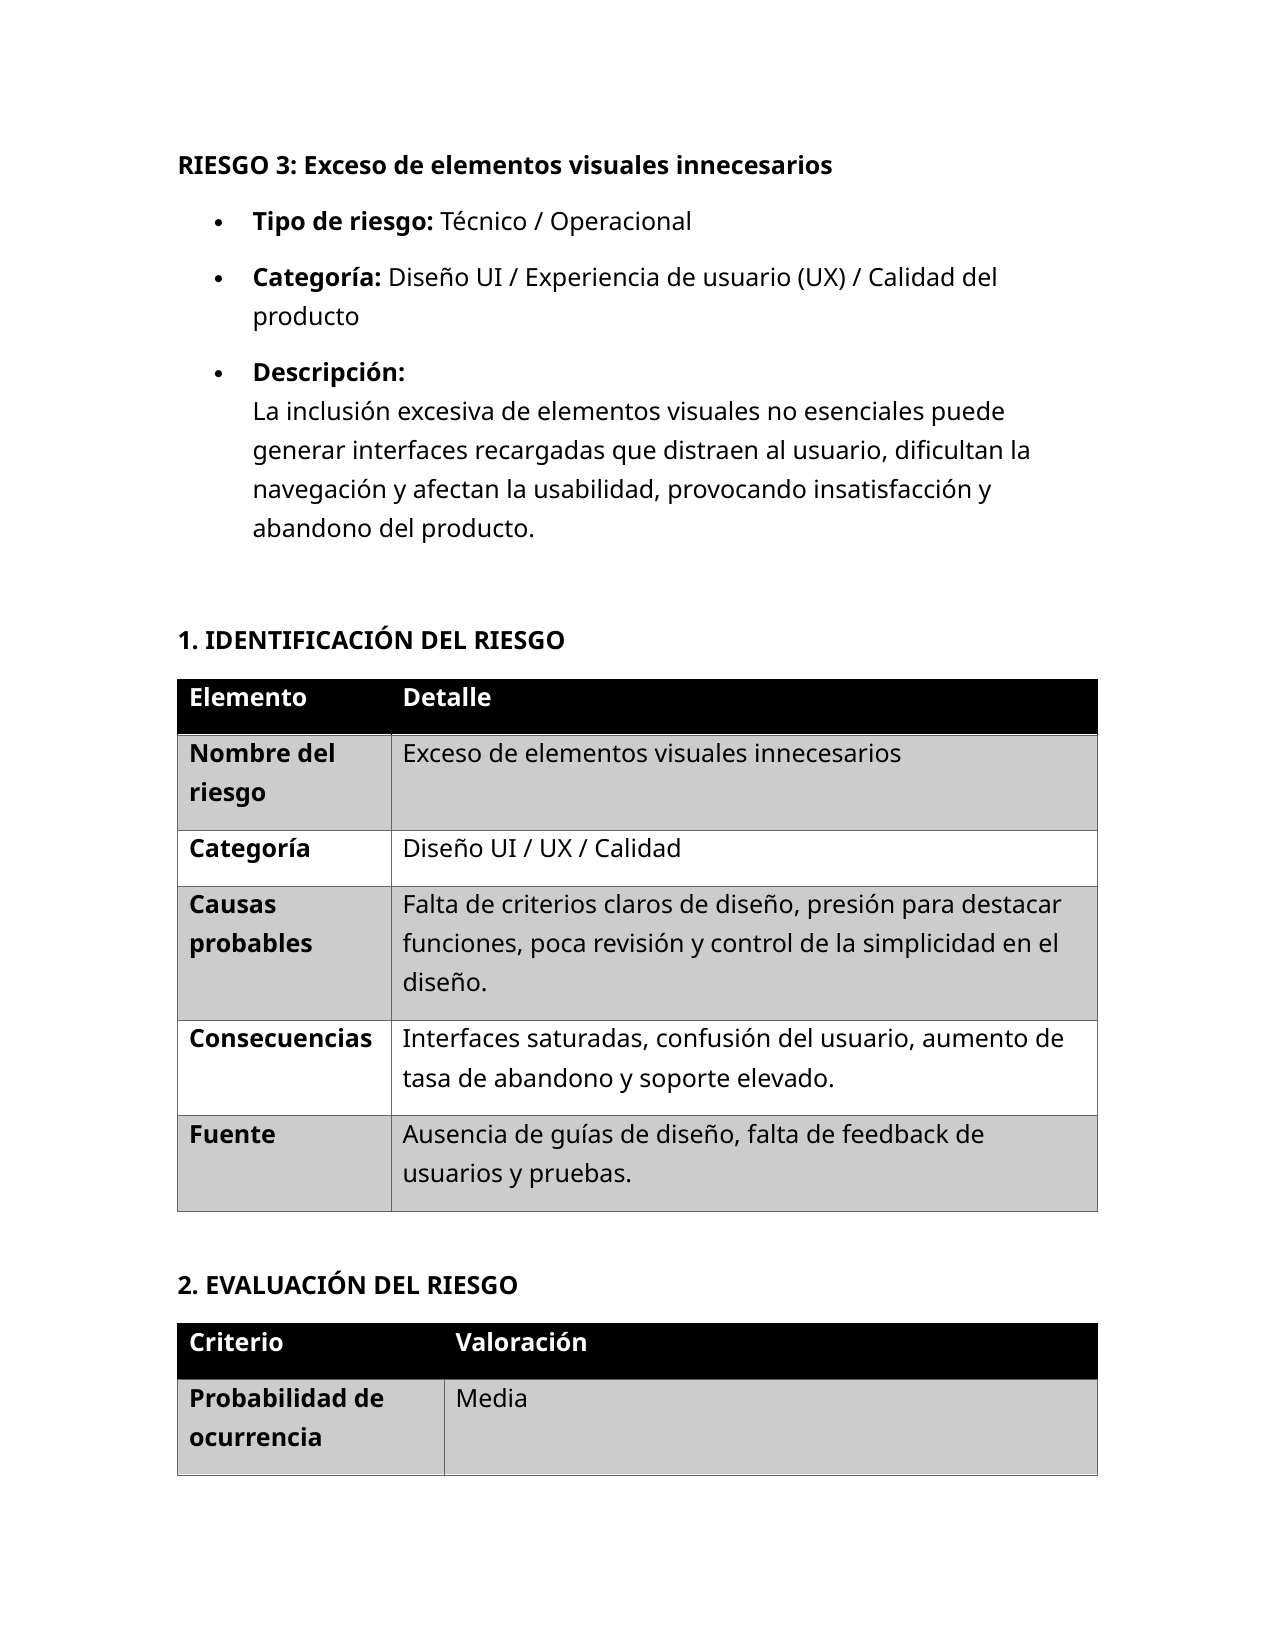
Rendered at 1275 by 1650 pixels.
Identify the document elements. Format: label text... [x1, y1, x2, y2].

table_cell Exceso de elementos visuales innecesarios [392, 736, 1097, 830]
table_cell Interfaces saturadas, confusión del usuario, aumento de tasa de abandono y soporte elevado. [392, 1021, 1097, 1115]
table_cell Ausencia de guías de diseño, falta de feedback de usuarios y pruebas. [392, 1116, 1097, 1211]
text 1. IDENTIFICACIÓN DEL RIESGO [177, 623, 1098, 657]
table_cell Categoría [178, 831, 391, 886]
table_header Elemento [178, 680, 391, 734]
text 2. EVALUACIÓN DEL RIESGO [177, 1267, 1098, 1301]
table_cell Falta de criterios claros de diseño, presión para destacar funciones, poca revisión y control de la simplicidad en el diseño. [392, 887, 1097, 1020]
table_header Valoración [445, 1324, 1097, 1379]
table_cell Causas probables [178, 887, 391, 1020]
list Tipo de riesgo: Técnico / Operacional [215, 203, 1098, 237]
text RIESGO 3: Exceso de elementos visuales innecesarios [177, 148, 1098, 182]
table_cell Nombre del riesgo [178, 736, 391, 830]
list Descripción: La inclusión excesiva de elementos visuales no esenciales puede generar interfaces recargadas que distraen al usuario, dificultan la navegación y afectan la usabilidad, provocando insatisfacción y abandono del producto. [215, 354, 1098, 545]
list Categoría: Diseño UI / Experiencia de usuario (UX) / Calidad del producto [215, 259, 1098, 332]
table_header Detalle [392, 680, 1097, 734]
table_cell Consecuencias [178, 1021, 391, 1115]
table_cell Diseño UI / UX / Calidad [392, 831, 1097, 886]
table_cell Probabilidad de ocurrencia [178, 1380, 444, 1474]
table_cell Fuente [178, 1116, 391, 1211]
table_header Criterio [178, 1324, 444, 1379]
table_cell Media [445, 1380, 1097, 1474]
